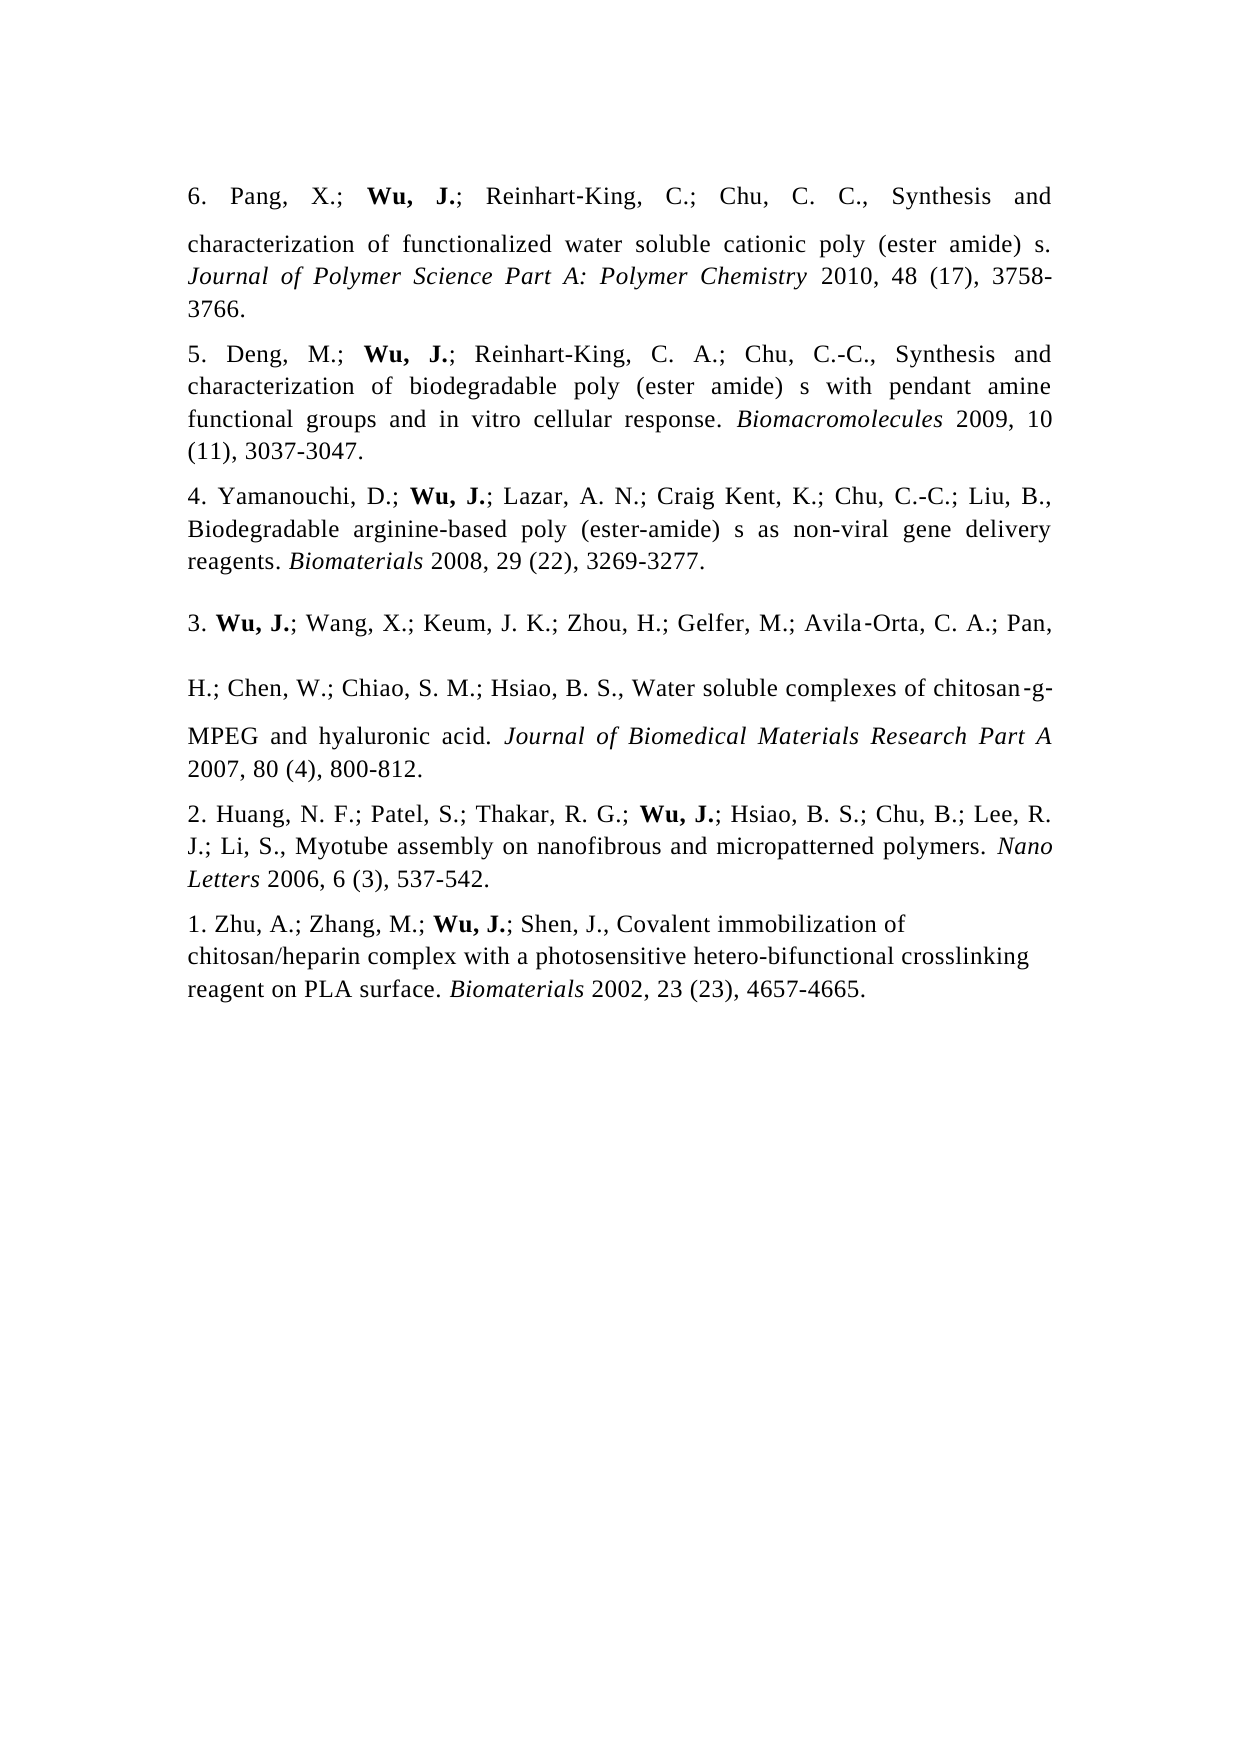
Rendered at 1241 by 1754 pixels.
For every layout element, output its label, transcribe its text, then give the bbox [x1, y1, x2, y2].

text 5. Deng, M.; Wu, J.; Reinhart-King, C. A.; Chu, C.-C., Synthesis and characterization of biodegradable poly (ester amide) s with pendant amine functional groups and in vitro cellular response. Biomacromolecules 2009, 10 (11), 3037-3047. [187, 337, 1053, 467]
text 2. Huang, N. F.; Patel, S.; Thakar, R. G.; Wu, J.; Hsiao, B. S.; Chu, B.; Lee, R. J.; Li, S., Myotube assembly on nanofibrous and micropatterned polymers. Nano Letters 2006, 6 (3), 537-542. [187, 797, 1053, 894]
text 3. Wu, J.; Wang, X.; Keum, J. K.; Zhou, H.; Gelfer, M.; Avila‐Orta, C. A.; Pan, H.; Chen, W.; Chiao, S. M.; Hsiao, B. S., Water soluble complexes of chitosan‐g‐MPEG and hyaluronic acid. Journal of Biomedical Materials Research Part A 2007, 80 (4), 800-812. [187, 589, 1053, 784]
text 1. Zhu, A.; Zhang, M.; Wu, J.; Shen, J., Covalent immobilization of chitosan/heparin complex with a photosensitive hetero-bifunctional crosslinking reagent on PLA surface. Biomaterials 2002, 23 (23), 4657-4665. [187, 907, 1053, 1004]
text 4. Yamanouchi, D.; Wu, J.; Lazar, A. N.; Craig Kent, K.; Chu, C.-C.; Liu, B., Biodegradable arginine-based poly (ester-amide) s as non-viral gene delivery reagents. Biomaterials 2008, 29 (22), 3269-3277. [187, 479, 1053, 577]
text 6. Pang, X.; Wu, J.; Reinhart‐King, C.; Chu, C. C., Synthesis and characterization of functionalized water soluble cationic poly (ester amide) s. Journal of Polymer Science Part A: Polymer Chemistry 2010, 48 (17), 3758-3766. [187, 162, 1053, 324]
